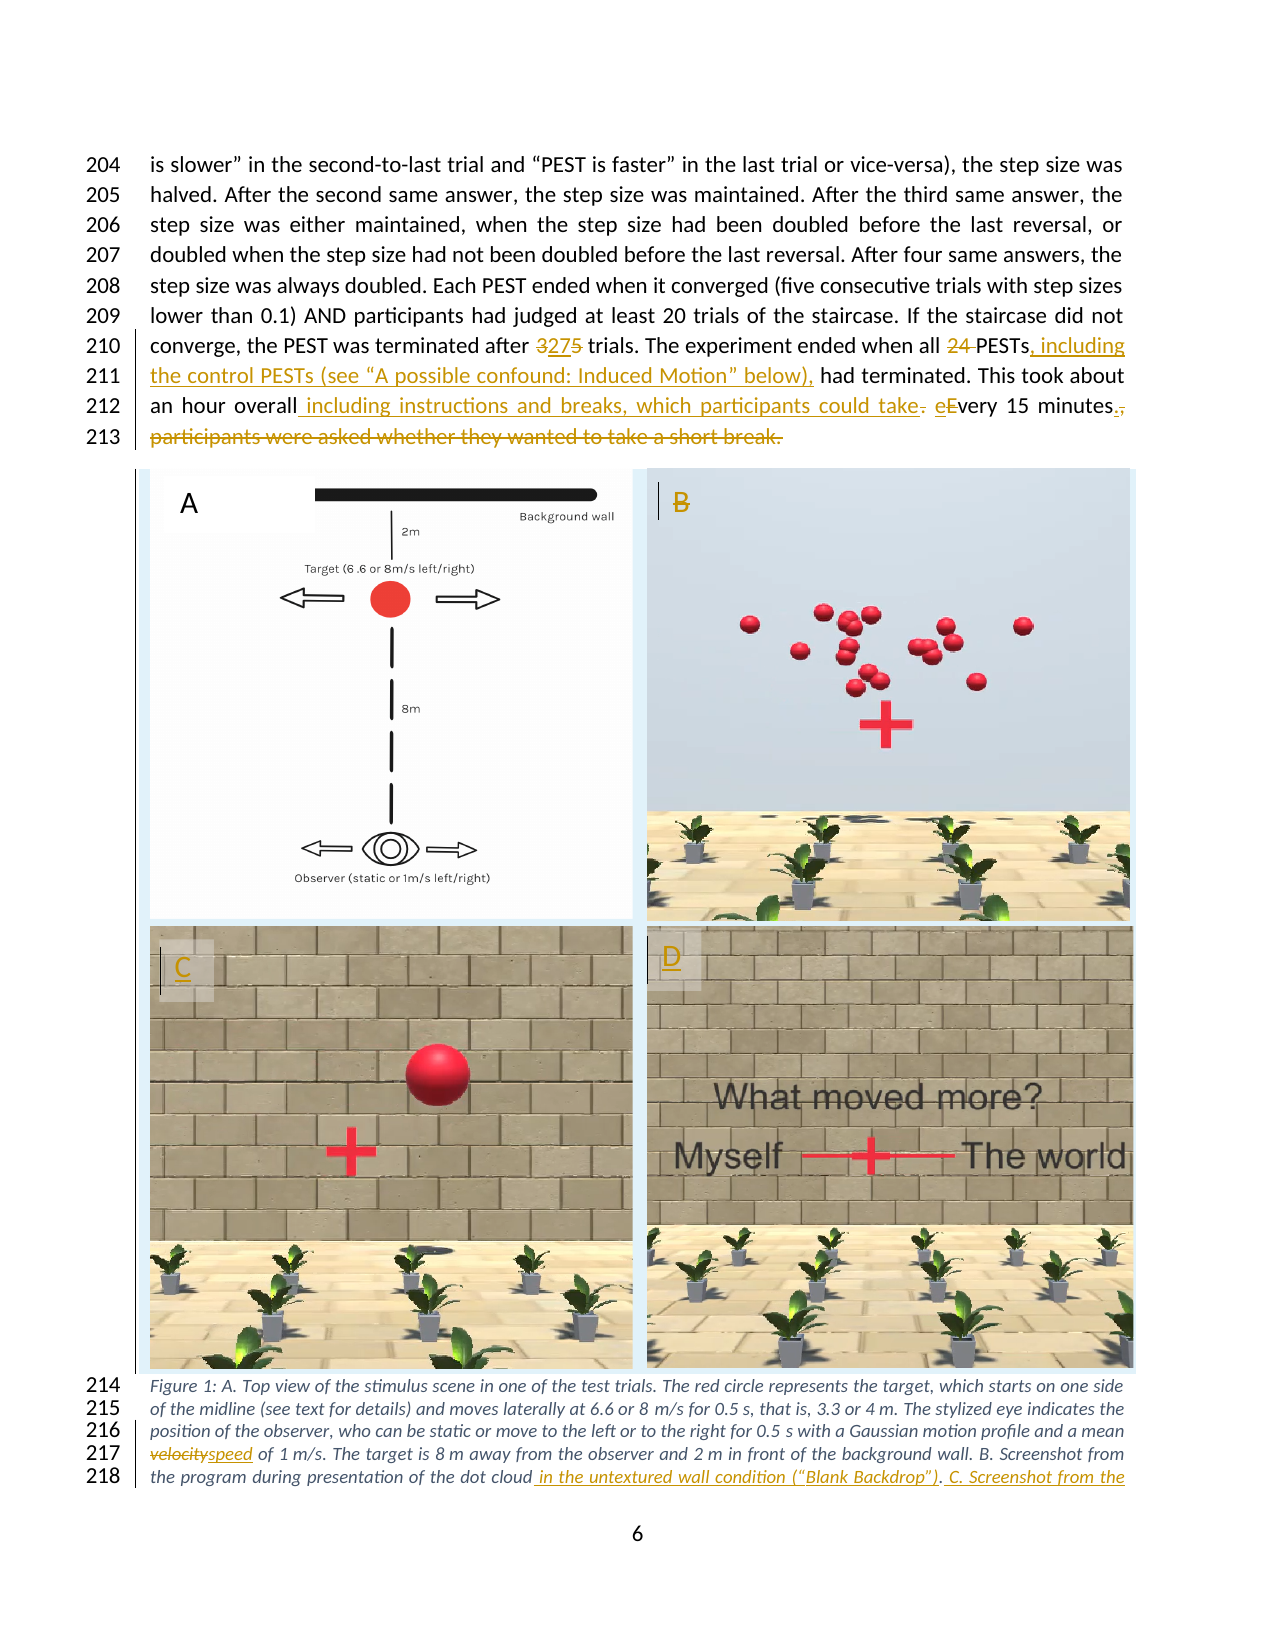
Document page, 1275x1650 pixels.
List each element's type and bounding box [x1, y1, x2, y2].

picture [150, 926, 633, 1369]
picture [647, 926, 1134, 1368]
picture [647, 468, 1130, 921]
text [150, 1374, 1125, 1488]
text [150, 150, 1125, 450]
picture [150, 468, 633, 919]
